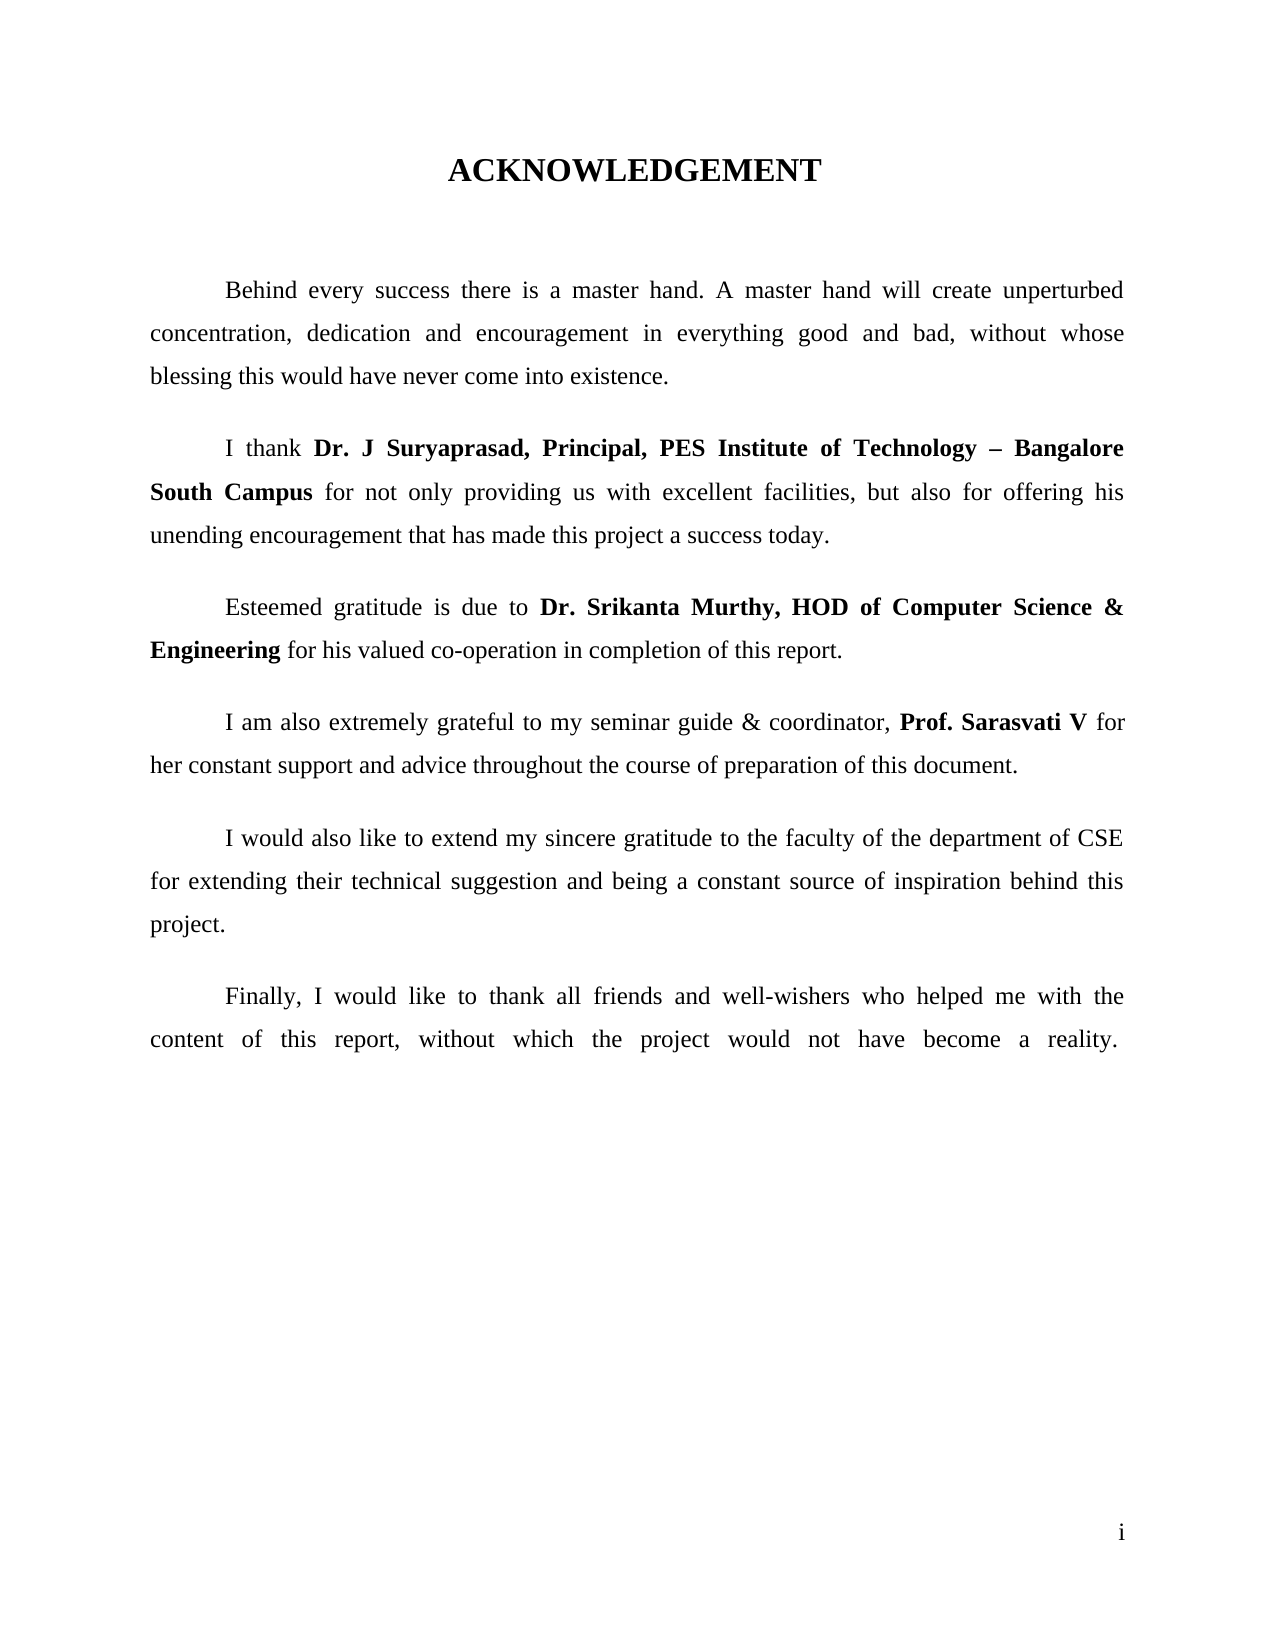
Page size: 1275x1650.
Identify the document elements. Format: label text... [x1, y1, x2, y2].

text Finally, I would like to thank all friends and well-wishers who helped me with the content of this report, without which the project would not have become a reality. [150, 981, 1125, 1139]
text Behind every success there is a master hand. A master hand will create unperturbed concentration, dedication and encouragement in everything good and bad, without whose blessing this would have never come into existence. [150, 275, 1125, 390]
text I am also extremely grateful to my seminar guide & coordinator, Prof. Sarasvati V for her constant support and advice throughout the course of preparation of this document. [150, 707, 1125, 779]
text I thank Dr. J Suryaprasad, Principal, PES Institute of Technology – Bangalore South Campus for not only providing us with excellent facilities, but also for offering his unending encouragement that has made this project a success today. [150, 433, 1125, 548]
text I would also like to extend my sincere gratitude to the faculty of the department of CSE for extending their technical suggestion and being a constant source of inspiration behind this project. [150, 823, 1125, 938]
text ACKNOWLEDGEMENT [150, 150, 1125, 231]
text Esteemed gratitude is due to Dr. Srikanta Murthy, HOD of Computer Science & Engineering for his valued co-operation in completion of this report. [150, 592, 1125, 664]
